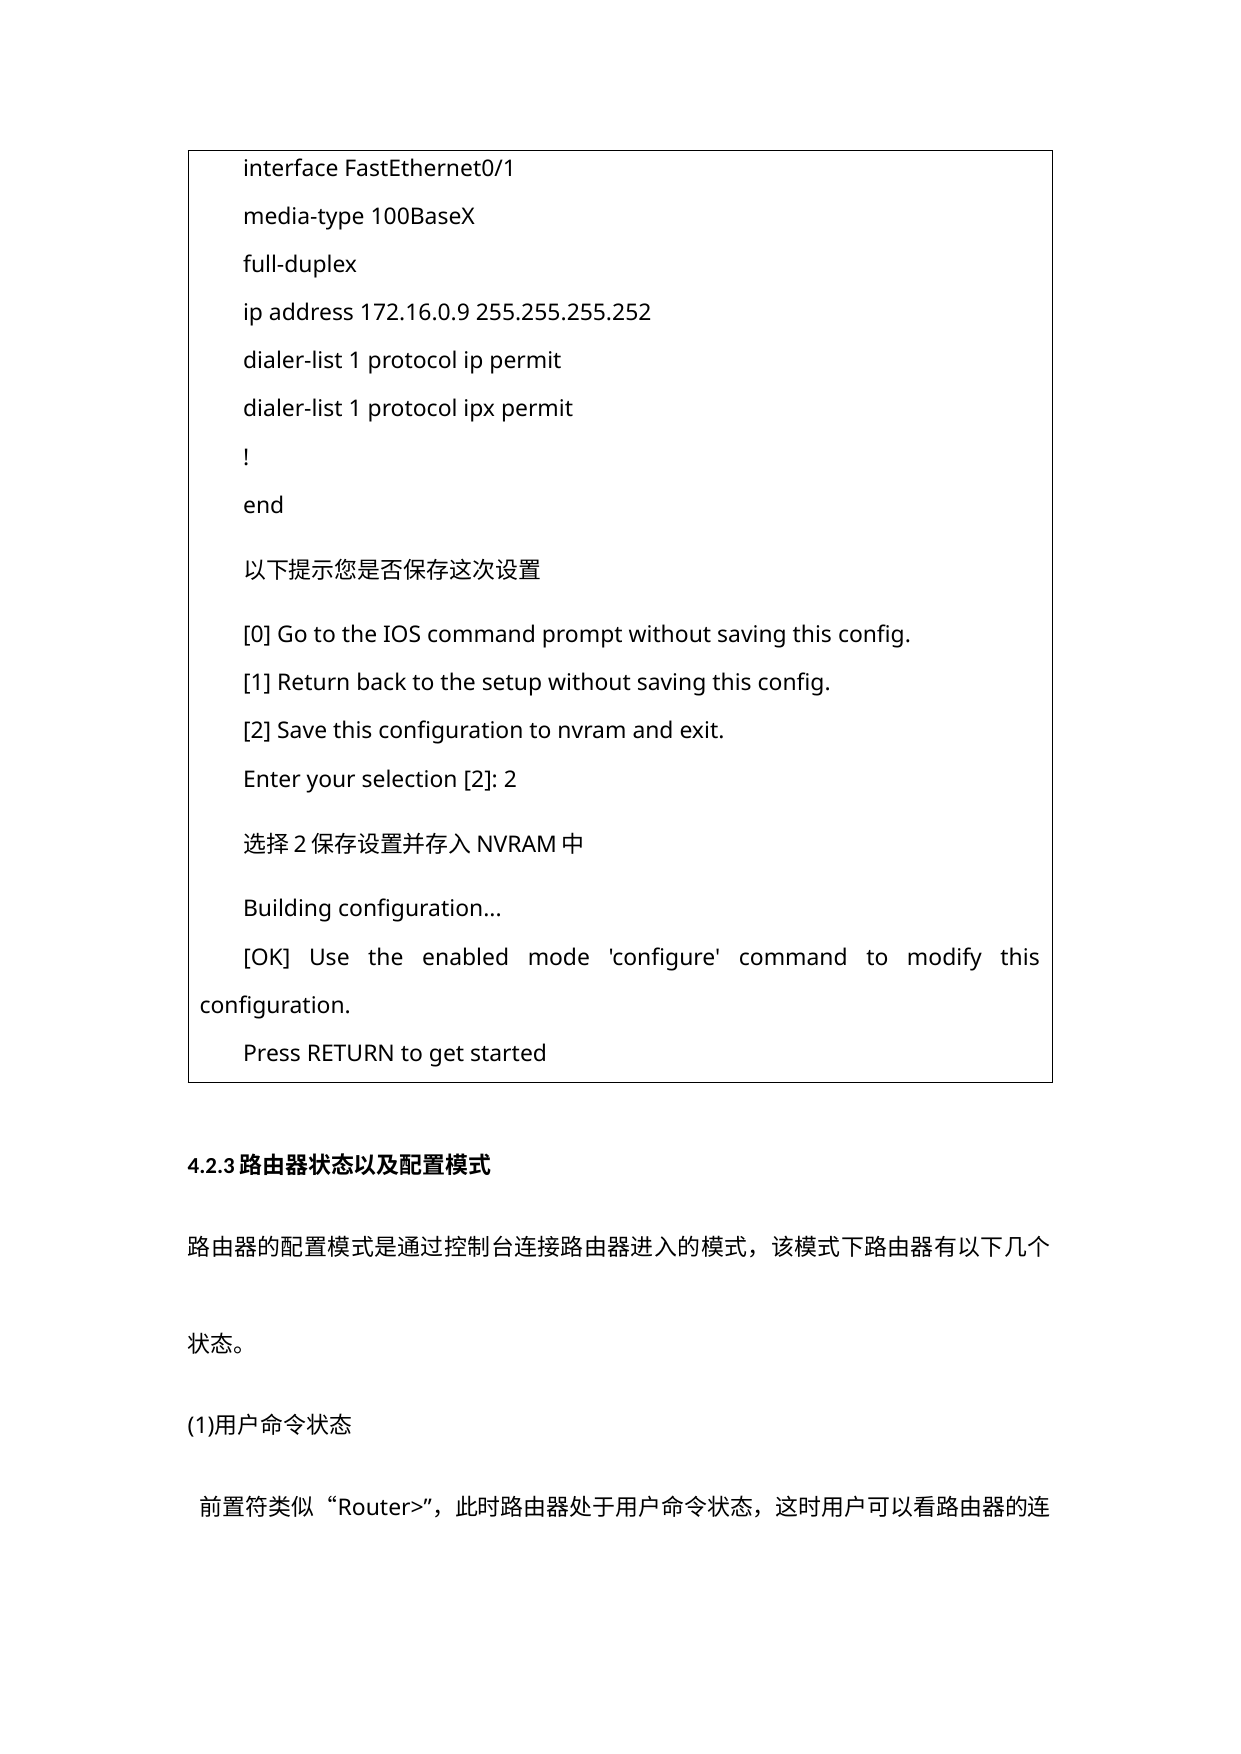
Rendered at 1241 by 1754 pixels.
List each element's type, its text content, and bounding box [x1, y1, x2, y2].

text 路由器的配置模式是通过控制台连接路由器进入的模式，该模式下路由器有以下几个状态。 [187, 1212, 1053, 1375]
text 前置符类似“Router>”，此时路由器处于用户命令状态，这时用户可以看路由器的连接状态，访问其它网络和主机，但不能看到和更改路由器的设置内容。 [187, 1473, 1053, 1538]
text (1)用户命令状态 [187, 1392, 1053, 1457]
text 4.2.3路由器状态以及配置模式 [187, 1131, 1053, 1196]
